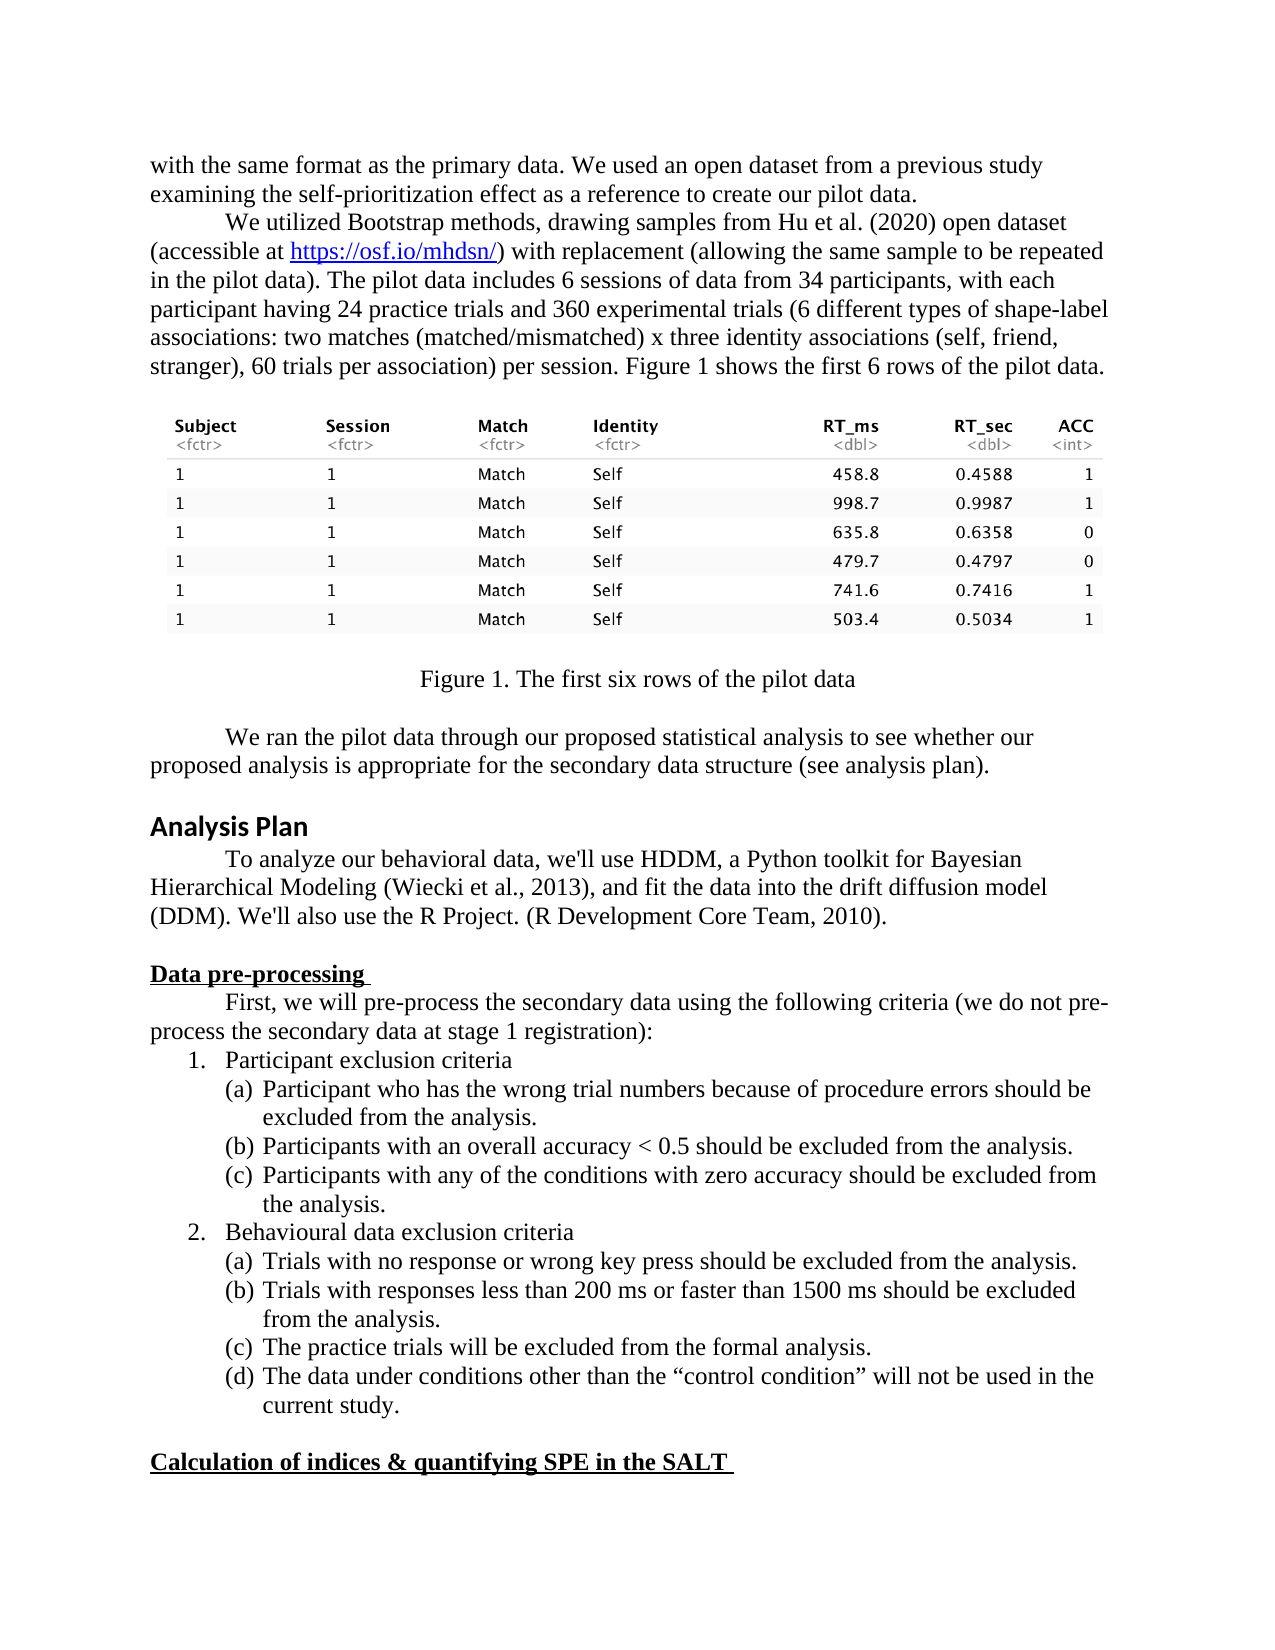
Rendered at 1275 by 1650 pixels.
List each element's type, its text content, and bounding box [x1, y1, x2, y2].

list Behavioural data exclusion criteria [187, 1217, 1125, 1246]
list Trials with responses less than 200 ms or faster than 1500 ms should be excluded from the analysis. [225, 1275, 1125, 1332]
list Participant who has the wrong trial numbers because of procedure errors should be excluded from the analysis. [225, 1074, 1125, 1131]
subtitle Analysis Plan [150, 808, 1125, 844]
list Participants with an overall accuracy < 0.5 should be excluded from the analysis. [225, 1131, 1125, 1160]
text First, we will pre-process the secondary data using the following criteria (we do not pre-process the secondary data at stage 1 registration): [150, 987, 1125, 1045]
list Participants with any of the conditions with zero accuracy should be excluded from the analysis. [225, 1160, 1125, 1217]
picture [150, 408, 1125, 636]
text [150, 150, 1125, 207]
list Trials with no response or wrong key press should be excluded from the analysis. [225, 1246, 1125, 1275]
list The practice trials will be excluded from the formal analysis. [225, 1332, 1125, 1361]
text Figure 1. The first six rows of the pilot data [150, 664, 1125, 693]
text We utilized Bootstrap methods, drawing samples from Hu et al. (2020) open dataset (accessible at https://osf.io/mhdsn/) with replacement (allowing the same sample to be repeated in the pilot data). The pilot data includes 6 sessions of data from 34 participants, with each participant having 24 practice trials and 360 experimental trials (6 different types of shape-label associations: two matches (matched/mismatched) x three identity associations (self, friend, stranger), 60 trials per association) per session. Figure 1 shows the first 6 rows of the pilot data. [150, 207, 1125, 380]
list The data under conditions other than the “control condition” will not be used in the current study. [225, 1361, 1125, 1419]
text Data pre-processing [150, 959, 1125, 987]
list Participant exclusion criteria [187, 1045, 1125, 1074]
text Calculation of indices & quantifying SPE in the SALT [150, 1447, 1125, 1476]
text To analyze our behavioral data, we'll use HDDM, a Python toolkit for Bayesian Hierarchical Modeling (Wiecki et al., 2013), and fit the data into the drift diffusion model (DDM). We'll also use the R Project. (R Development Core Team, 2010). [150, 844, 1125, 930]
text We ran the pilot data through our proposed statistical analysis to see whether our proposed analysis is appropriate for the secondary data structure (see analysis plan). [150, 722, 1125, 779]
